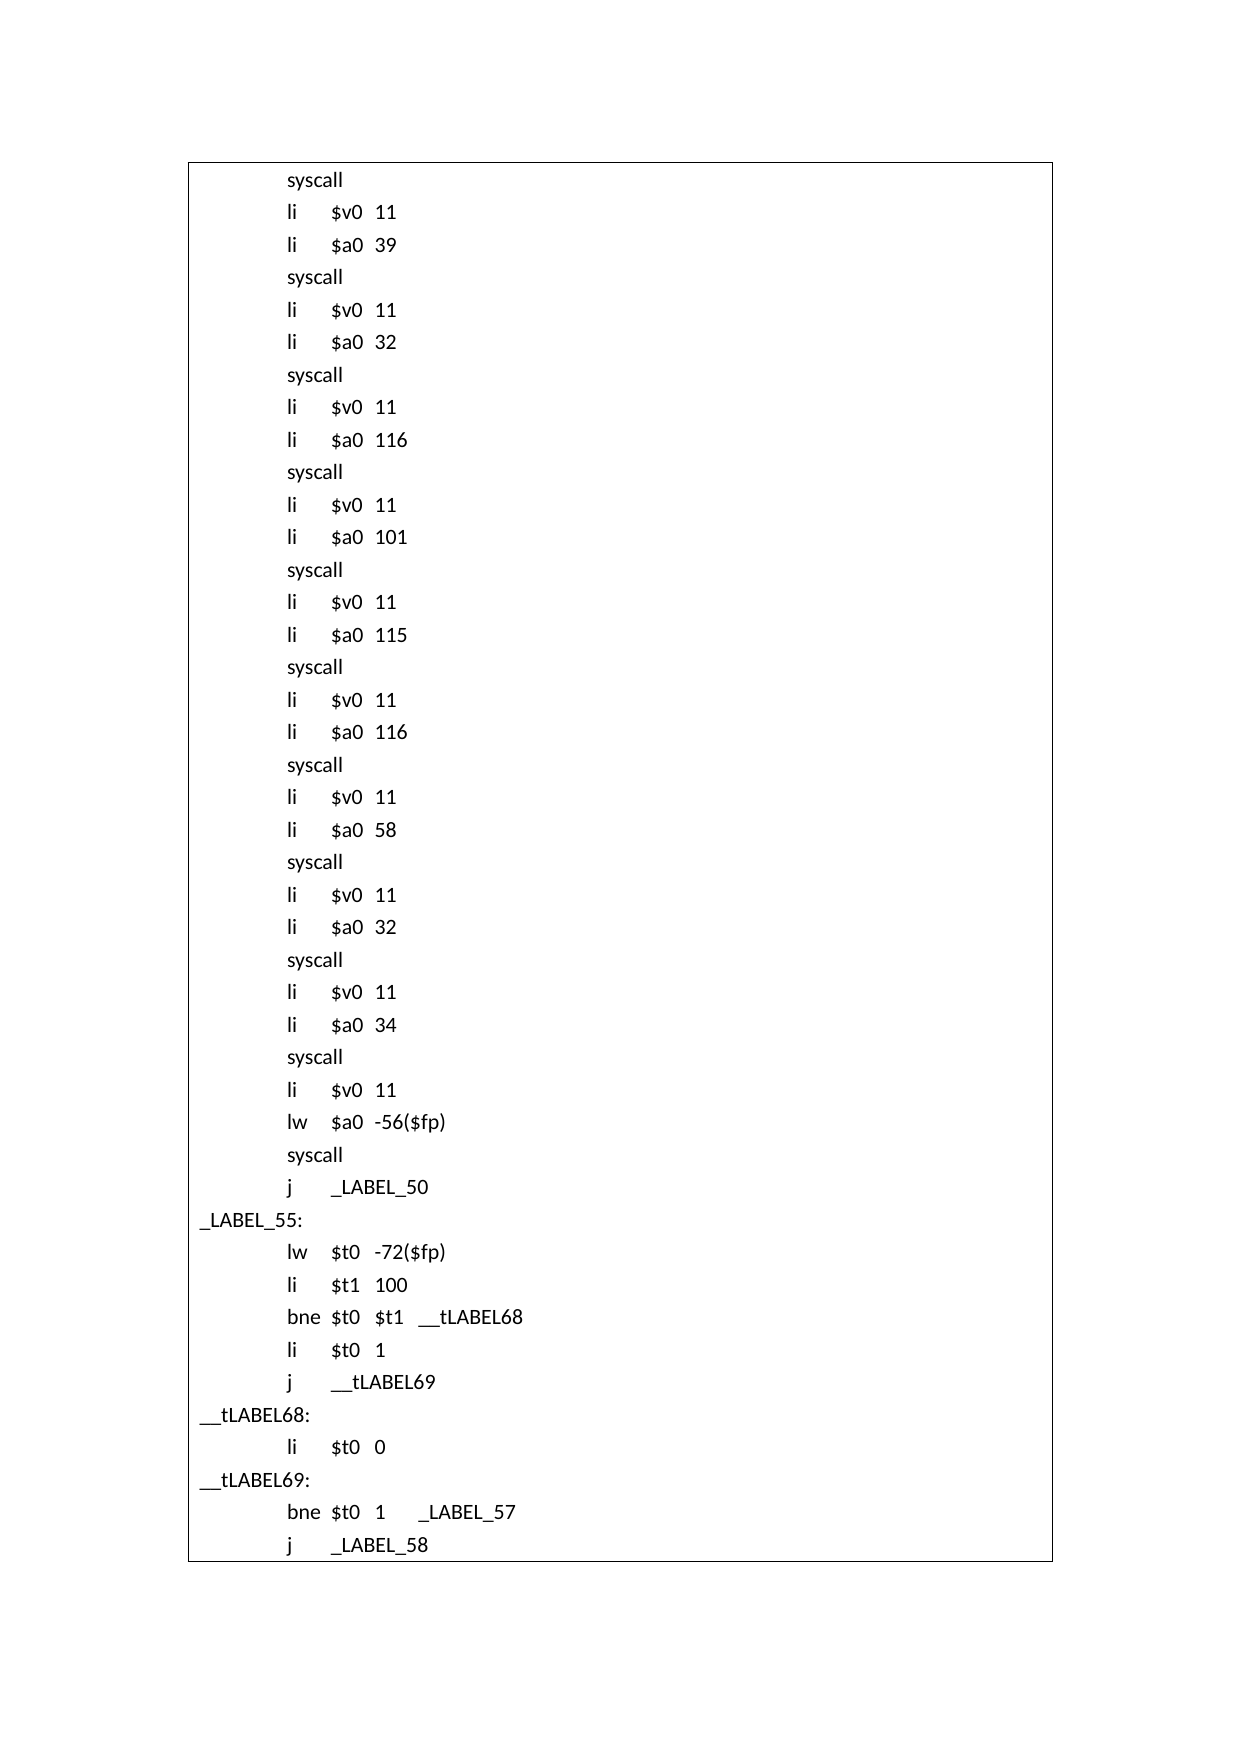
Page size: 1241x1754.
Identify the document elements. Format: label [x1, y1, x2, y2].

table_header [189, 163, 1052, 1561]
